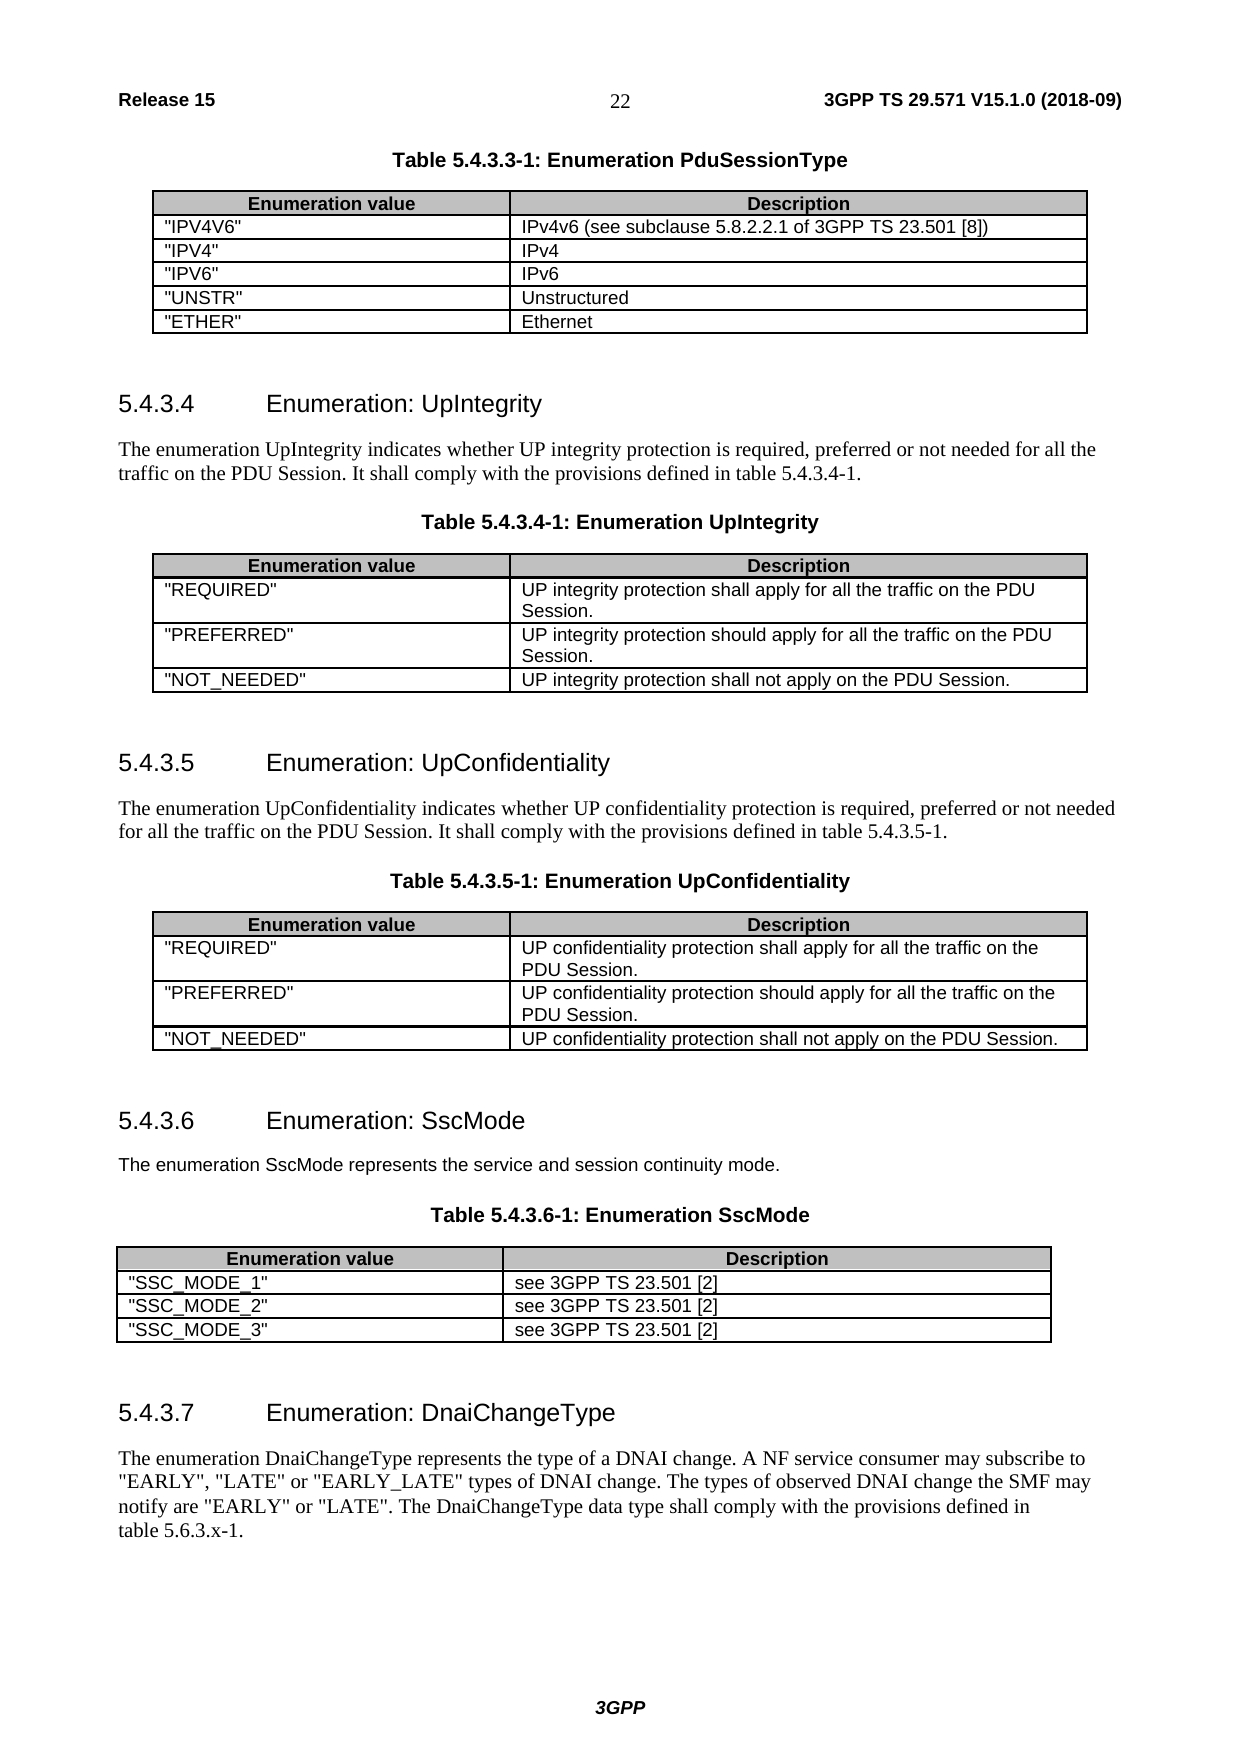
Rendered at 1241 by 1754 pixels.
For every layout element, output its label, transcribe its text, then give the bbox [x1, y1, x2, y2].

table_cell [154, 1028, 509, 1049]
text The enumeration UpIntegrity indicates whether UP integrity protection is required, preferred or not needed for all the traffic on the PDU Session. It shall comply with the provisions defined in table 5.4.3.4-1. [118, 437, 1122, 485]
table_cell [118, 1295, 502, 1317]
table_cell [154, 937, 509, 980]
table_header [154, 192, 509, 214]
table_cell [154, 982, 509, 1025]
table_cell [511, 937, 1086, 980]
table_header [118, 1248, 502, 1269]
text Table 5.4.3.6-1: Enumeration SscMode [118, 1203, 1122, 1227]
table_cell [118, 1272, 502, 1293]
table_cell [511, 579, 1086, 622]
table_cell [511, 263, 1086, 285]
text The enumeration UpConfidentiality indicates whether UP confidentiality protection is required, preferred or not needed for all the traffic on the PDU Session. It shall comply with the provisions defined in table 5.4.3.5-1. [118, 795, 1122, 843]
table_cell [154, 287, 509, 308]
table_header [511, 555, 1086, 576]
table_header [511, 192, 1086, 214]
text The enumeration SscMode represents the service and session continuity mode. [118, 1154, 1122, 1175]
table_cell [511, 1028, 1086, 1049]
subtitle 5.4.3.6 Enumeration: SscMode [118, 1106, 1122, 1135]
text The enumeration DnaiChangeType represents the type of a DNAI change. A NF service consumer may subscribe to "EARLY", "LATE" or "EARLY_LATE" types of DNAI change. The types of observed DNAI change the SMF may notify are "EARLY" or "LATE". The DnaiChangeType data type shall comply with the provisions defined in table 5.6.3.x-1. [118, 1445, 1122, 1542]
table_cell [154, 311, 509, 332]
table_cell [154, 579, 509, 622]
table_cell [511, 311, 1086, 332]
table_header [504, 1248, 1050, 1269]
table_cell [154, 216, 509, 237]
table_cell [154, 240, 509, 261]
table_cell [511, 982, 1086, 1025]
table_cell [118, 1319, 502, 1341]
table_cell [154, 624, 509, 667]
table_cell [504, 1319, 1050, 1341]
subtitle 5.4.3.5 Enumeration: UpConfidentiality [118, 748, 1122, 777]
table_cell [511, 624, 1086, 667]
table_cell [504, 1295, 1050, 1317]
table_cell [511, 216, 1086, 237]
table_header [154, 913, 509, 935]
subtitle 5.4.3.7 Enumeration: DnaiChangeType [118, 1398, 1122, 1427]
subtitle 5.4.3.4 Enumeration: UpIntegrity [118, 389, 1122, 418]
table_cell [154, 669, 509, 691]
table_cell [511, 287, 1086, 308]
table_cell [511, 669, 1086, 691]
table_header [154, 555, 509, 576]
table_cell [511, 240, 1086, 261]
text Table 5.4.3.4-1: Enumeration UpIntegrity [118, 510, 1122, 534]
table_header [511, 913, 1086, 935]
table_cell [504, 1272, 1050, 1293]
text Table 5.4.3.5-1: Enumeration UpConfidentiality [118, 868, 1122, 892]
text Table 5.4.3.3-1: Enumeration PduSessionType [118, 147, 1122, 171]
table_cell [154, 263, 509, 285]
